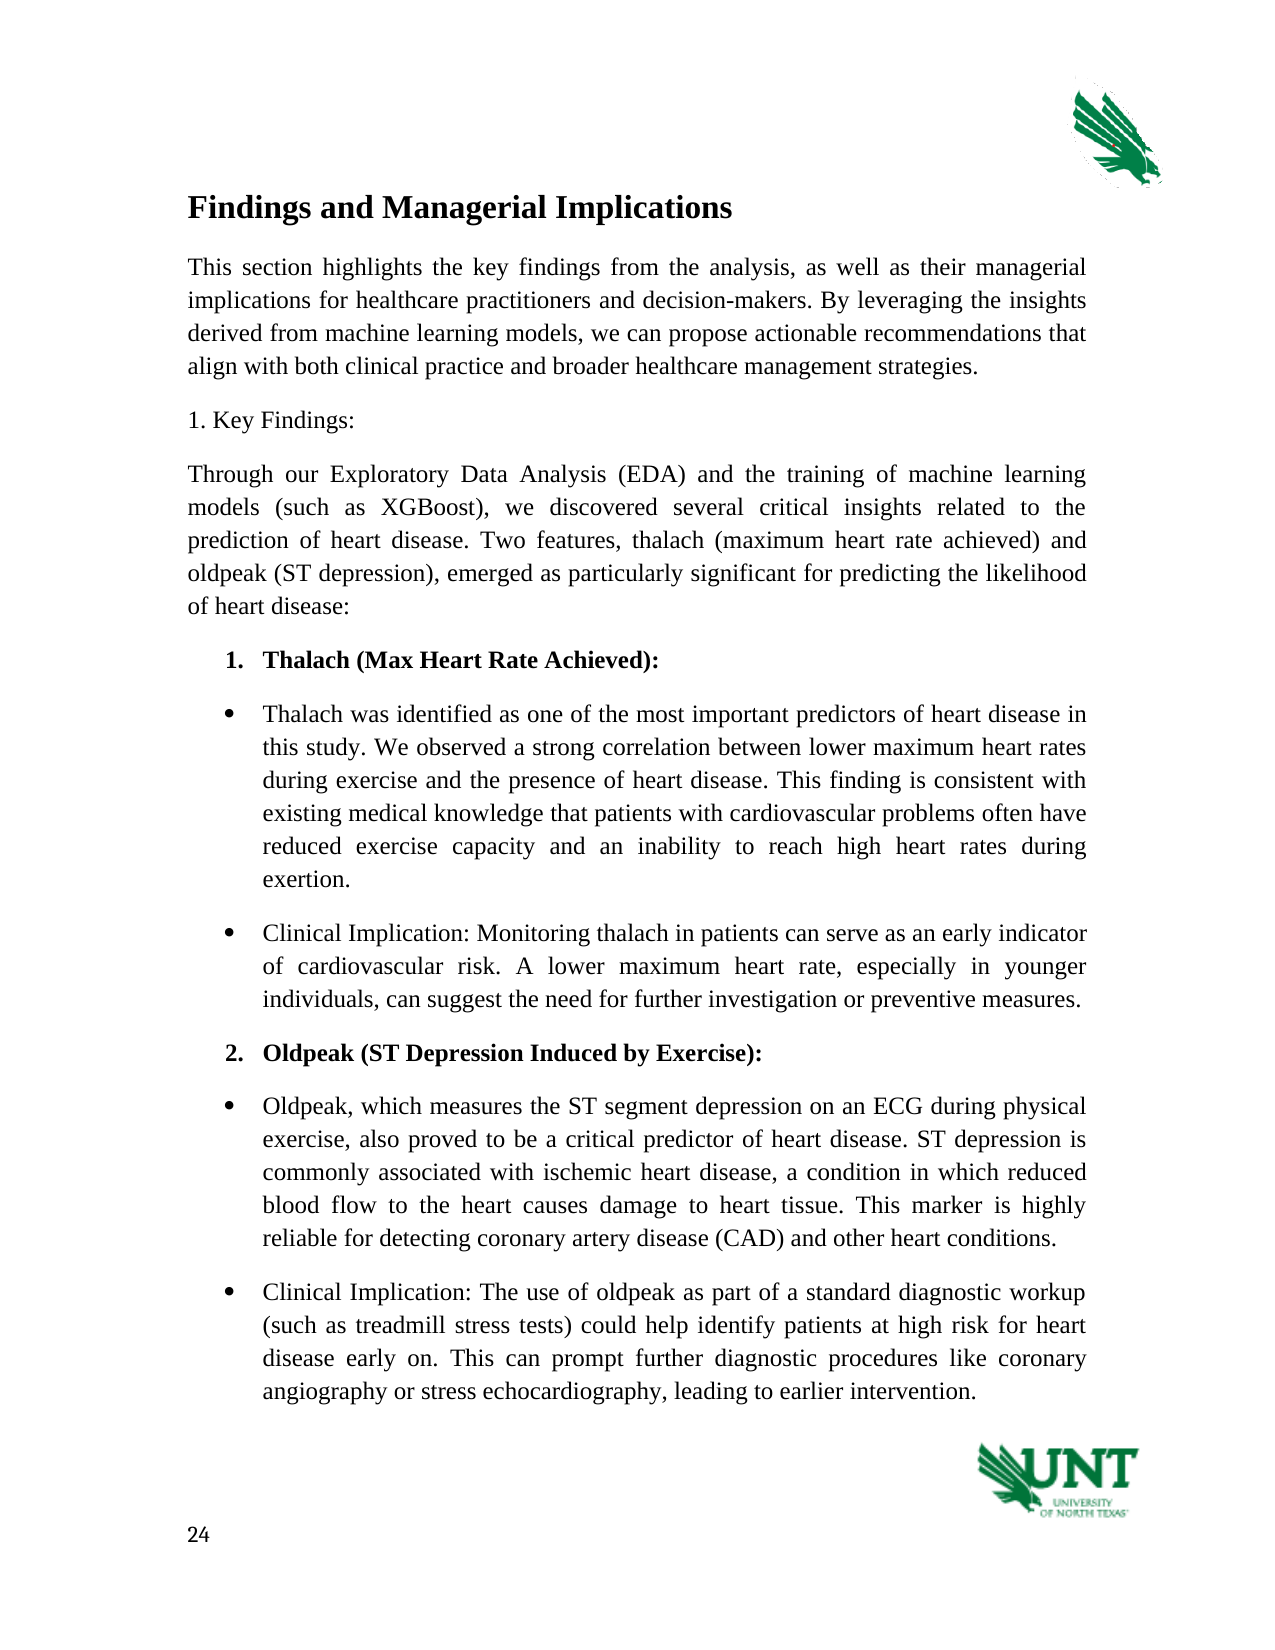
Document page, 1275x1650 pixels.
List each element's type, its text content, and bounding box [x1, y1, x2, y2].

subtitle Through our Exploratory Data Analysis (EDA) and the training of machine learning models (such as XGBoost), we discovered several critical insights related to the prediction of heart disease. Two features, thalach (maximum heart rate achieved) and oldpeak (ST depression), emerged as particularly significant for predicting the likelihood of heart disease: [187, 459, 1087, 620]
subtitle Clinical Implication: The use of oldpeak as part of a standard diagnostic workup (such as treadmill stress tests) could help identify patients at high risk for heart disease early on. This can prompt further diagnostic procedures like coronary angiography or stress echocardiography, leading to earlier intervention. [225, 1277, 1087, 1405]
subtitle This section highlights the key findings from the analysis, as well as their managerial implications for healthcare practitioners and decision-makers. By leveraging the insights derived from machine learning models, we can propose actionable recommendations that align with both clinical practice and broader healthcare management strategies. [187, 252, 1087, 380]
picture [1067, 75, 1163, 188]
picture [953, 1422, 1163, 1543]
subtitle Oldpeak, which measures the ST segment depression on an ECG during physical exercise, also proved to be a critical predictor of heart disease. ST depression is commonly associated with ischemic heart disease, a condition in which reduced blood flow to the heart causes damage to heart tissue. This marker is highly reliable for detecting coronary artery disease (CAD) and other heart conditions. [225, 1091, 1087, 1252]
subtitle Oldpeak (ST Depression Induced by Exercise): [225, 1038, 1087, 1066]
subtitle 1. Key Findings: [187, 405, 1087, 434]
subtitle Thalach was identified as one of the most important predictors of heart disease in this study. We observed a strong correlation between lower maximum heart rates during exercise and the presence of heart disease. This finding is consistent with existing medical knowledge that patients with cardiovascular problems often have reduced exercise capacity and an inability to reach high heart rates during exertion. [225, 699, 1087, 893]
subtitle Clinical Implication: Monitoring thalach in patients can serve as an early indicator of cardiovascular risk. A lower maximum heart rate, especially in younger individuals, can suggest the need for further investigation or preventive measures. [225, 918, 1087, 1012]
subtitle Findings and Managerial Implications [187, 187, 1087, 226]
subtitle Thalach (Max Heart Rate Achieved): [225, 645, 1087, 674]
